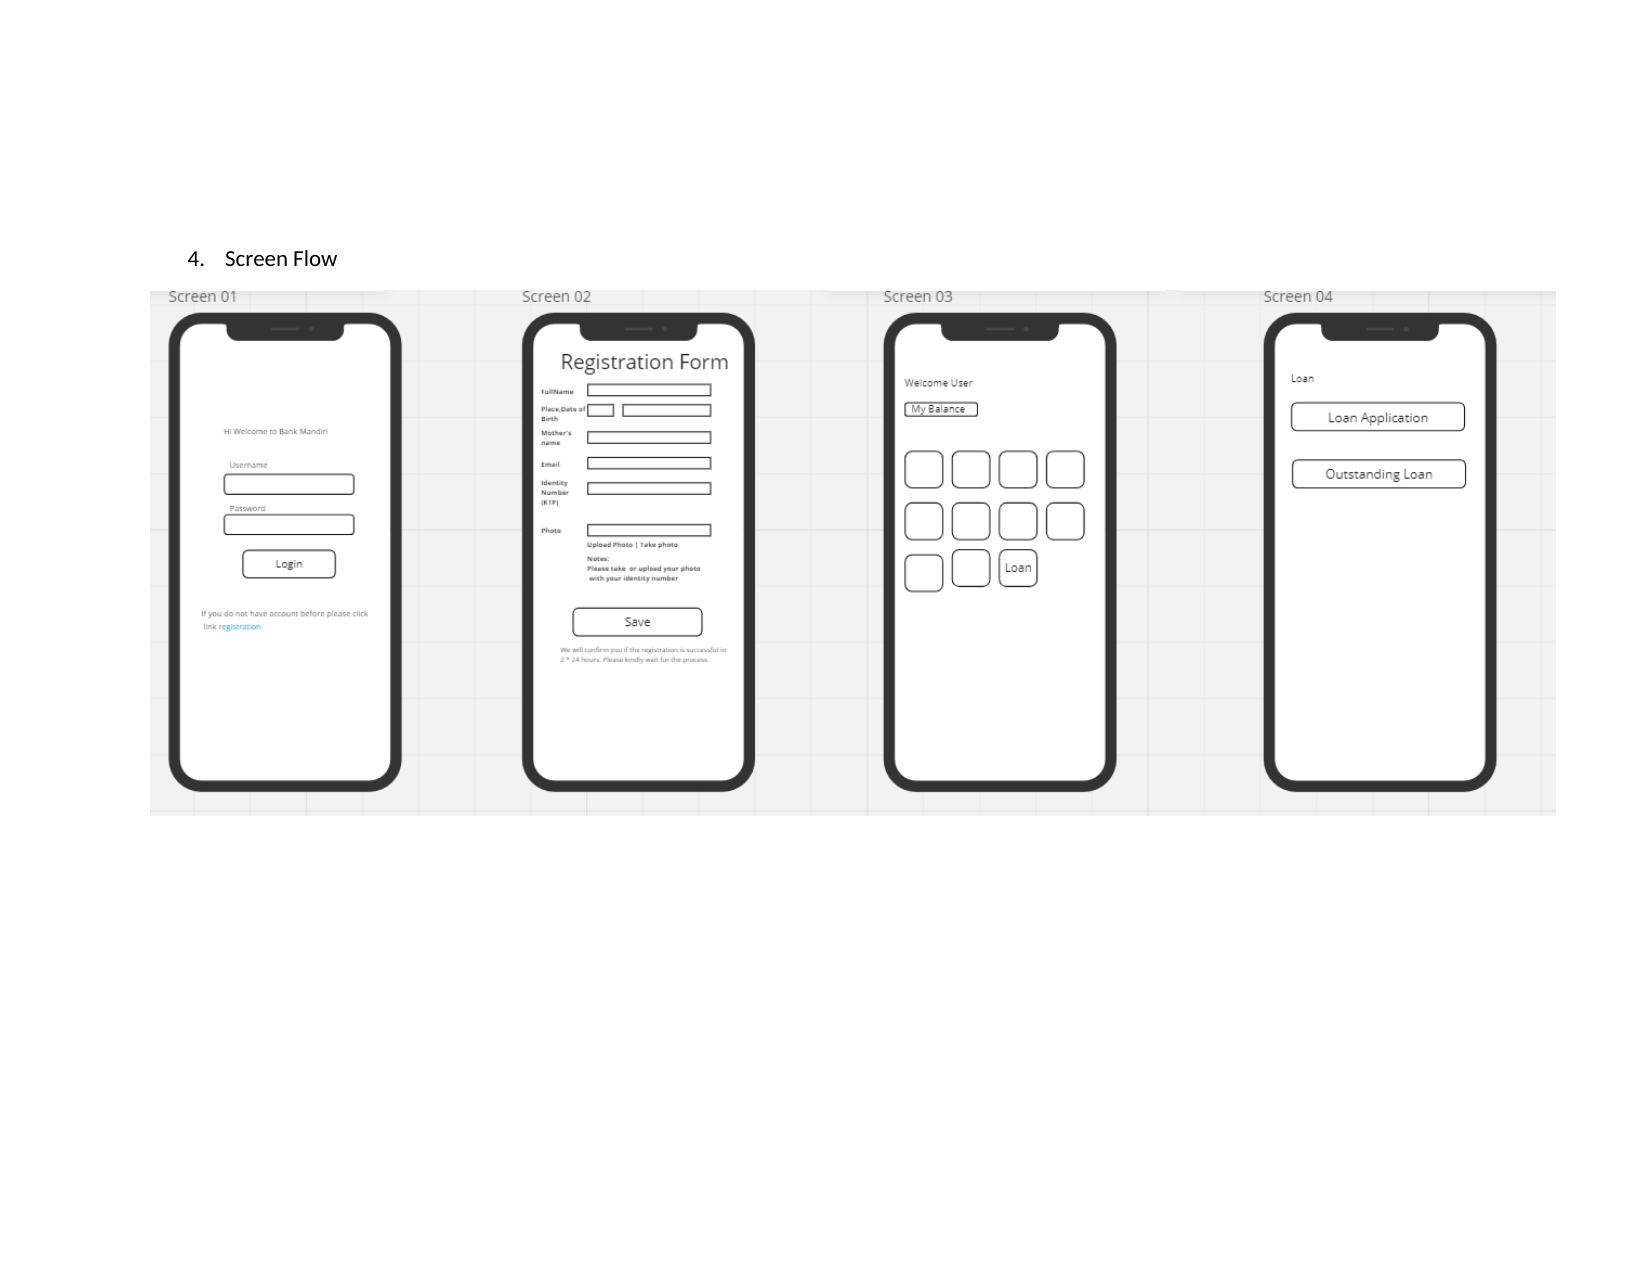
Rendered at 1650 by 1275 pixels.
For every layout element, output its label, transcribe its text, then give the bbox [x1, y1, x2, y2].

picture [150, 290, 1556, 816]
list Screen Flow [187, 244, 1500, 272]
